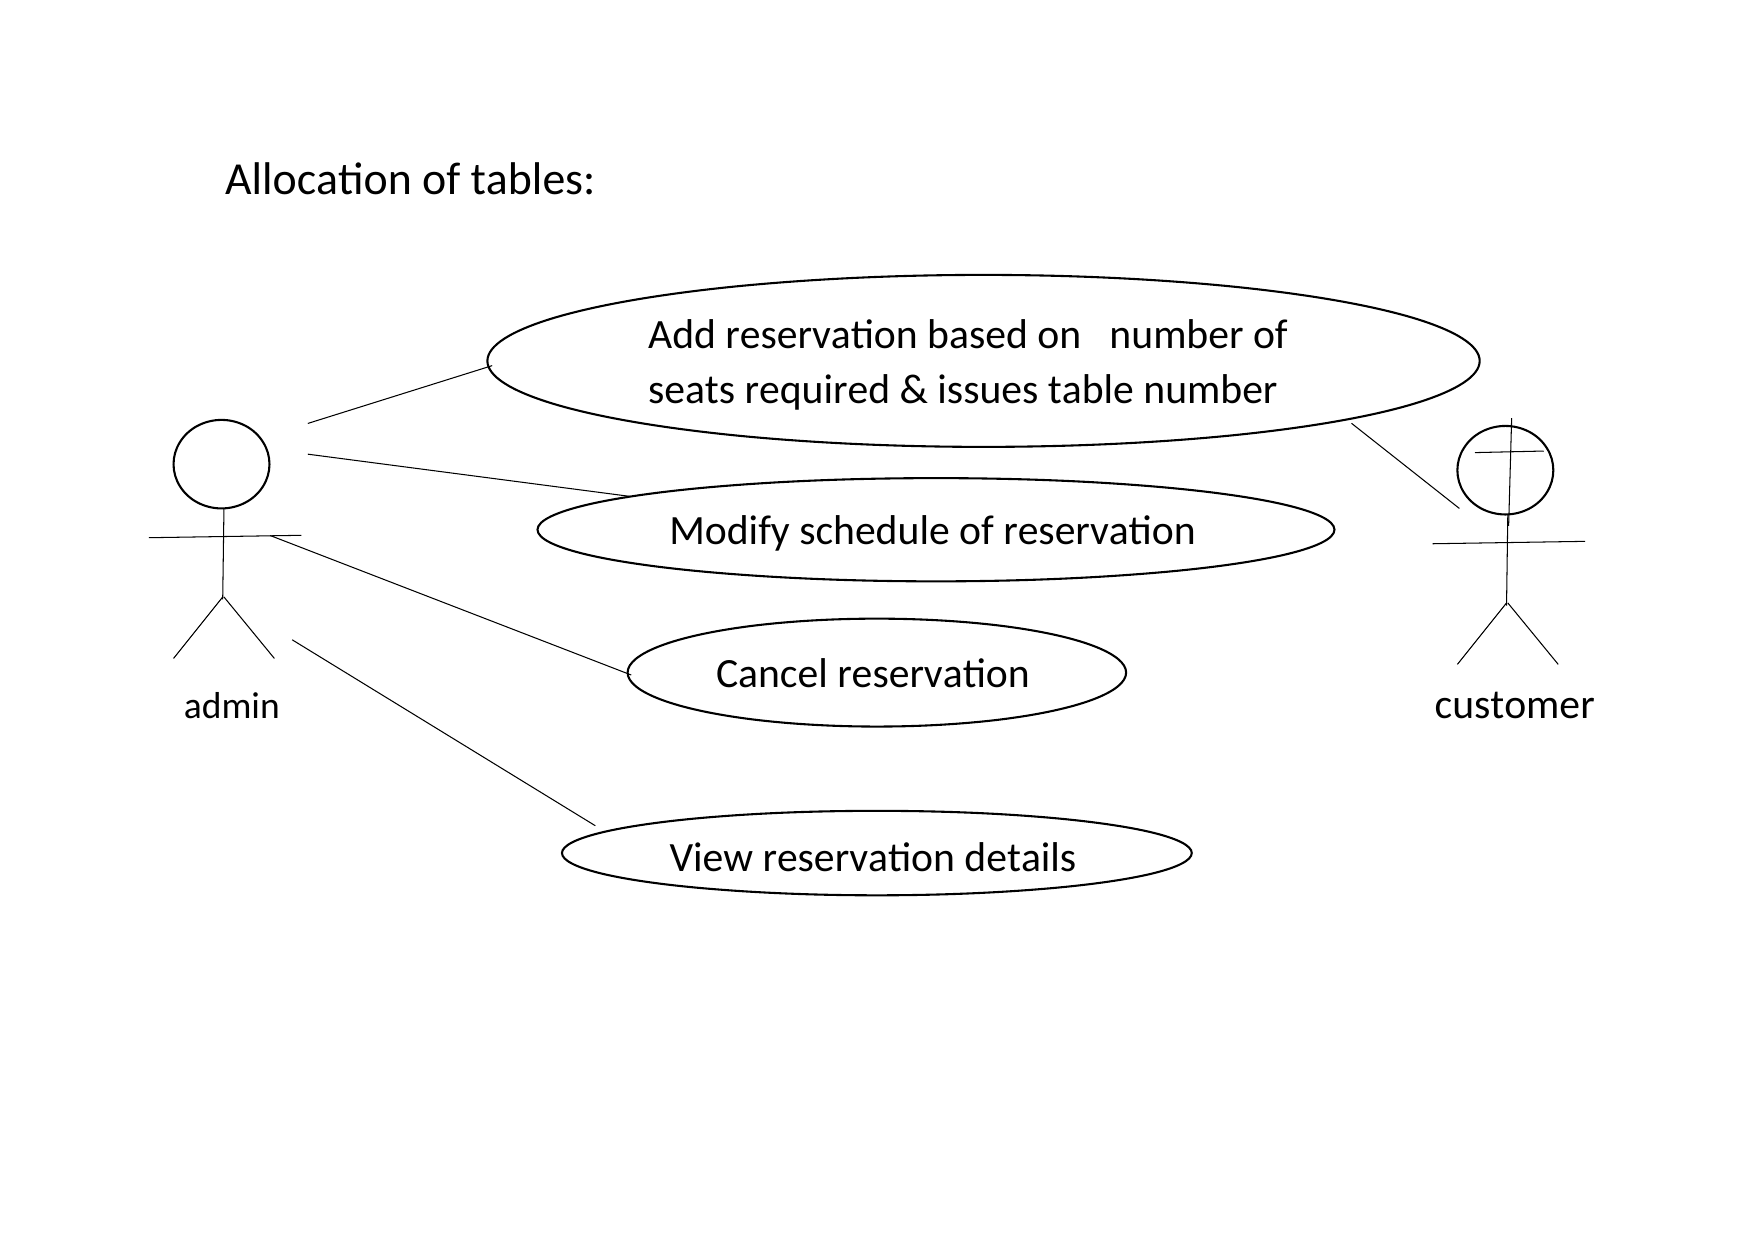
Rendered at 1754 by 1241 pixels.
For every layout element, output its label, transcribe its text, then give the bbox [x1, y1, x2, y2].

text admin customer [150, 414, 1604, 729]
text Allocation of tables: [150, 150, 1604, 206]
